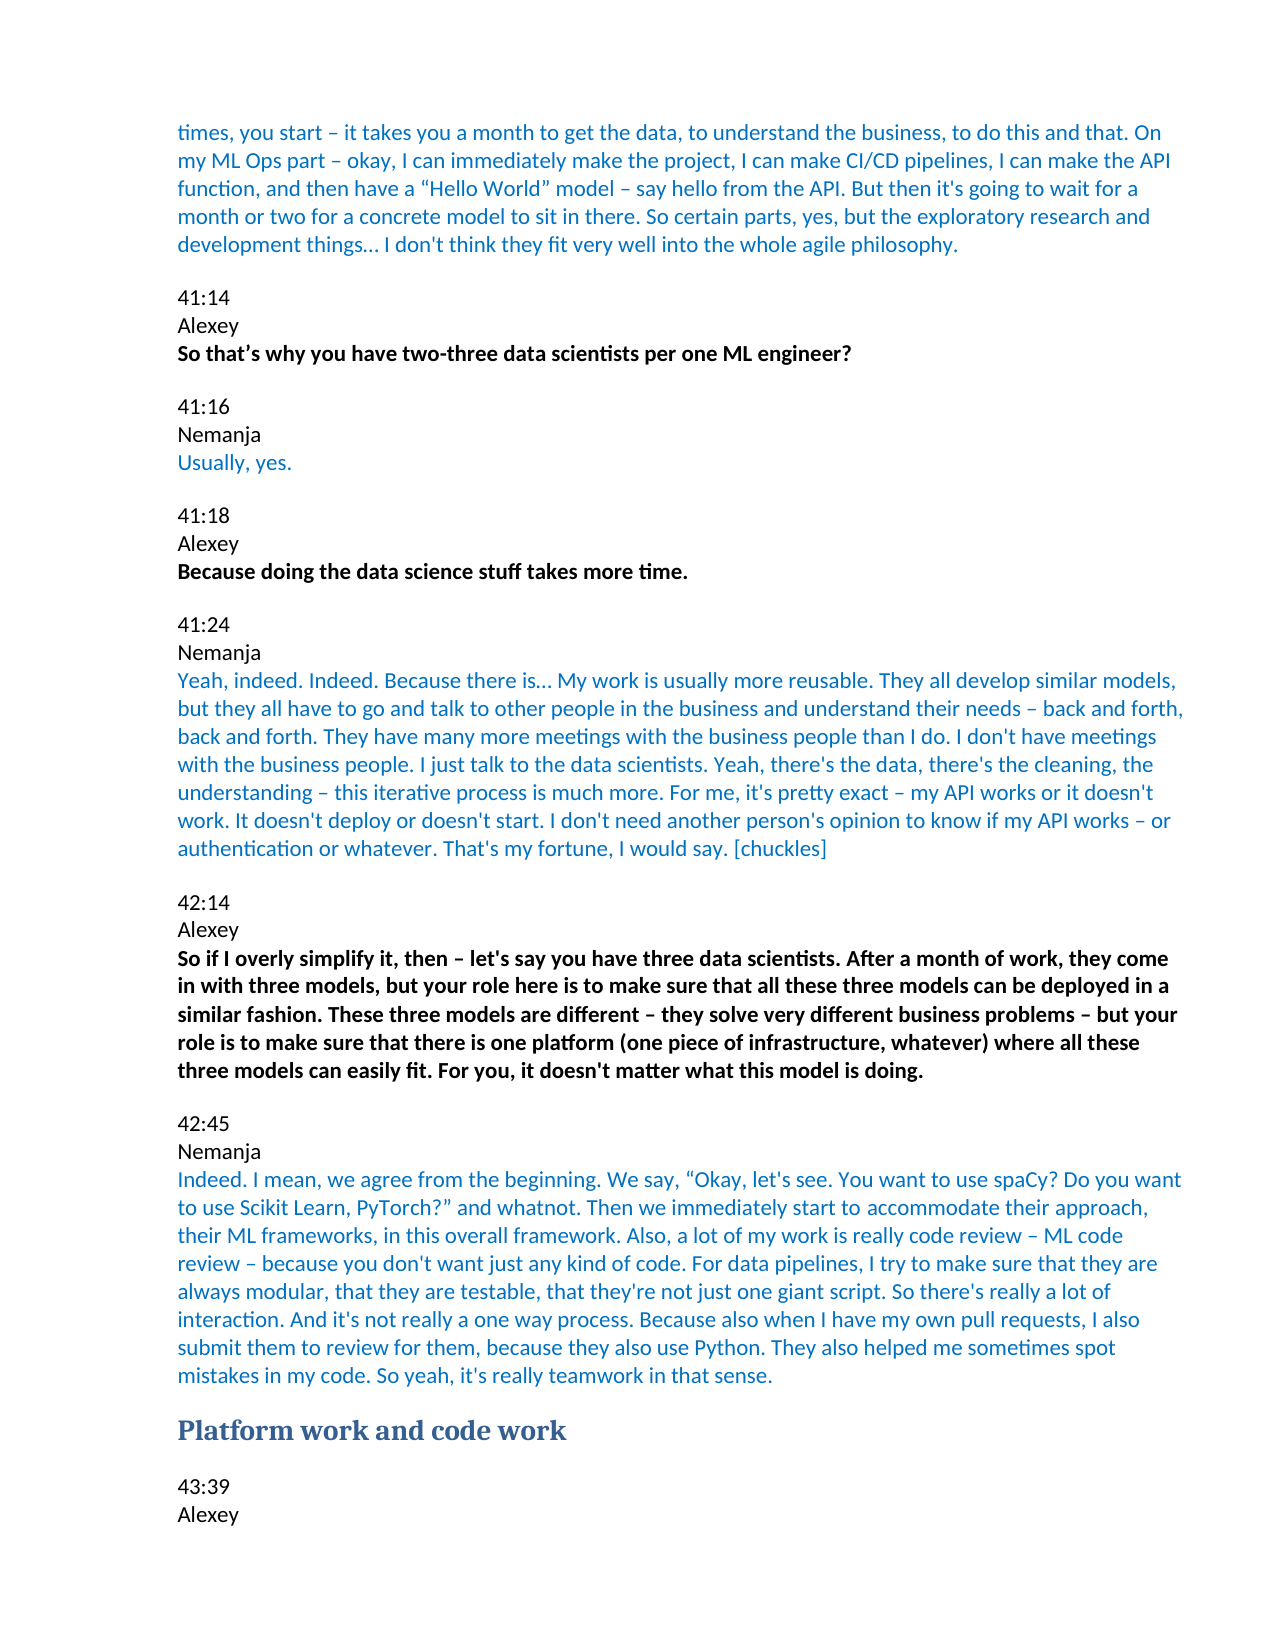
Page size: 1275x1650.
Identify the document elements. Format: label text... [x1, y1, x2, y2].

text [177, 118, 1186, 258]
subtitle Platform work and code work [177, 1414, 1186, 1447]
text Alexey [177, 311, 1186, 339]
text 42:14 [177, 888, 1186, 916]
text Usually, yes. [177, 448, 1186, 476]
text Alexey [177, 529, 1186, 557]
text Nemanja [177, 420, 1186, 448]
text 41:18 [177, 501, 1186, 529]
text Alexey [177, 1501, 1186, 1528]
text 41:16 [177, 392, 1186, 420]
text Yeah, indeed. Indeed. Because there is… My work is usually more reusable. They all develop similar models, but they all have to go and talk to other people in the business and understand their needs – back and forth, back and forth. They have many more meetings with the business people than I do. I don't have meetings with the business people. I just talk to the data scientists. Yeah, there's the data, there's the cleaning, the understanding – this iterative process is much more. For me, it's pretty exact – my API works or it doesn't work. It doesn't deploy or doesn't start. I don't need another person's opinion to know if my API works – or authentication or whatever. That's my fortune, I would say. [chuckles] [177, 666, 1186, 863]
text So if I overly simplify it, then – let's say you have three data scientists. After a month of work, they come in with three models, but your role here is to make sure that all these three models can be deployed in a similar fashion. These three models are different – they solve very different business problems – but your role is to make sure that there is one platform (one piece of infrastructure, whatever) where all these three models can easily fit. For you, it doesn't matter what this model is doing. [177, 944, 1186, 1084]
text Alexey [177, 916, 1186, 944]
text Because doing the data science stuff takes more time. [177, 557, 1186, 585]
text 43:39 [177, 1472, 1186, 1501]
text So that’s why you have two-three data scientists per one ML engineer? [177, 339, 1186, 367]
text Nemanja [177, 1137, 1186, 1165]
text 42:45 [177, 1109, 1186, 1137]
text Indeed. I mean, we agree from the beginning. We say, “Okay, let's see. You want to use spaCy? Do you want to use Scikit Learn, PyTorch?” and whatnot. Then we immediately start to accommodate their approach, their ML frameworks, in this overall framework. Also, a lot of my work is really code review – ML code review – because you don't want just any kind of code. For data pipelines, I try to make sure that they are always modular, that they are testable, that they're not just one giant script. So there's really a lot of interaction. And it's not really a one way process. Because also when I have my own pull requests, I also submit them to review for them, because they also use Python. They also helped me sometimes spot mistakes in my code. So yeah, it's really teamwork in that sense. [177, 1165, 1186, 1389]
text Nemanja [177, 638, 1186, 666]
text 41:14 [177, 283, 1186, 311]
text 41:24 [177, 610, 1186, 638]
